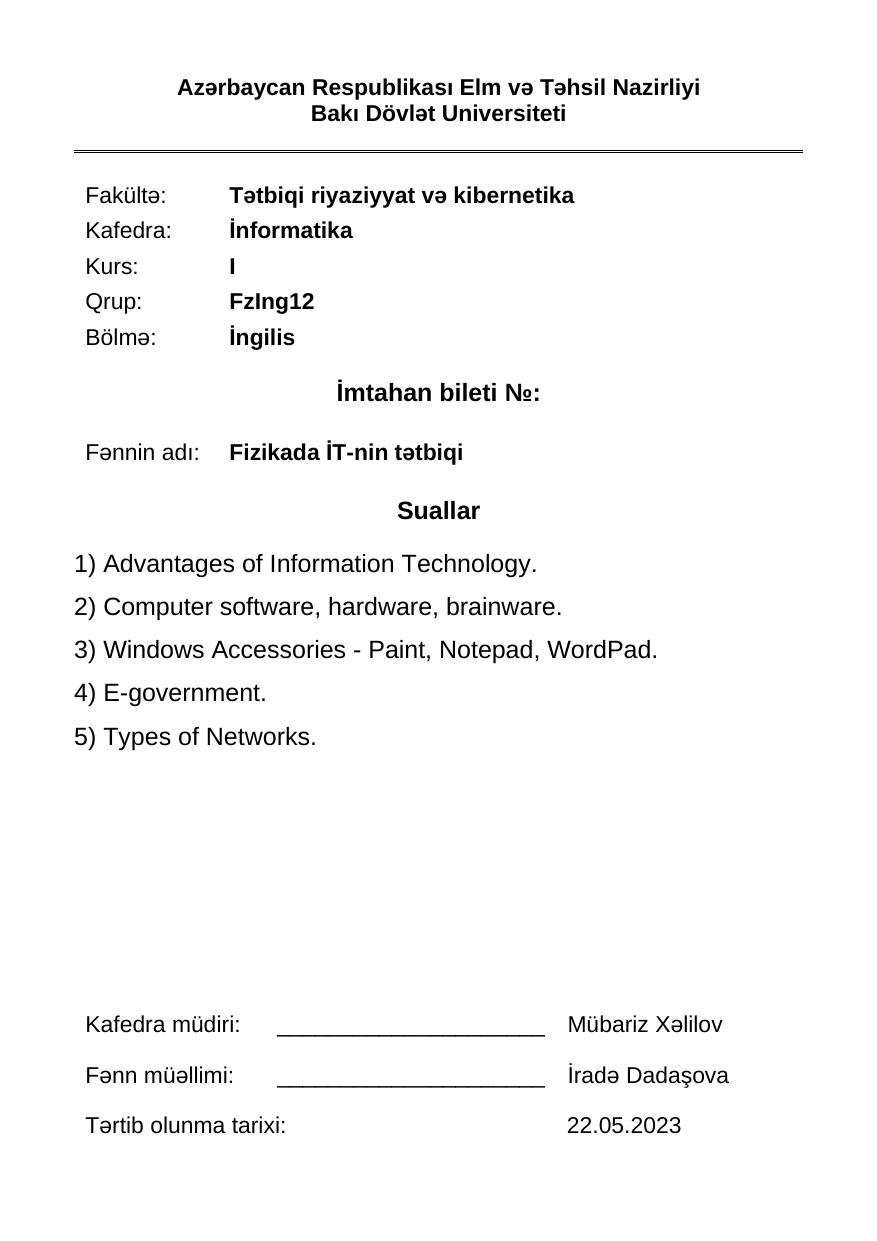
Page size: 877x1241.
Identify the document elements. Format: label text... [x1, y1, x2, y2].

text 3) Windows Accessories - Paint, Notepad, WordPad. [74, 635, 803, 664]
text 1) Advantages of Information Technology. [74, 549, 803, 578]
text 2) Computer software, hardware, brainware. [74, 592, 803, 621]
text 4) E-government. [74, 678, 803, 707]
text 5) Types of Networks. [74, 722, 803, 750]
